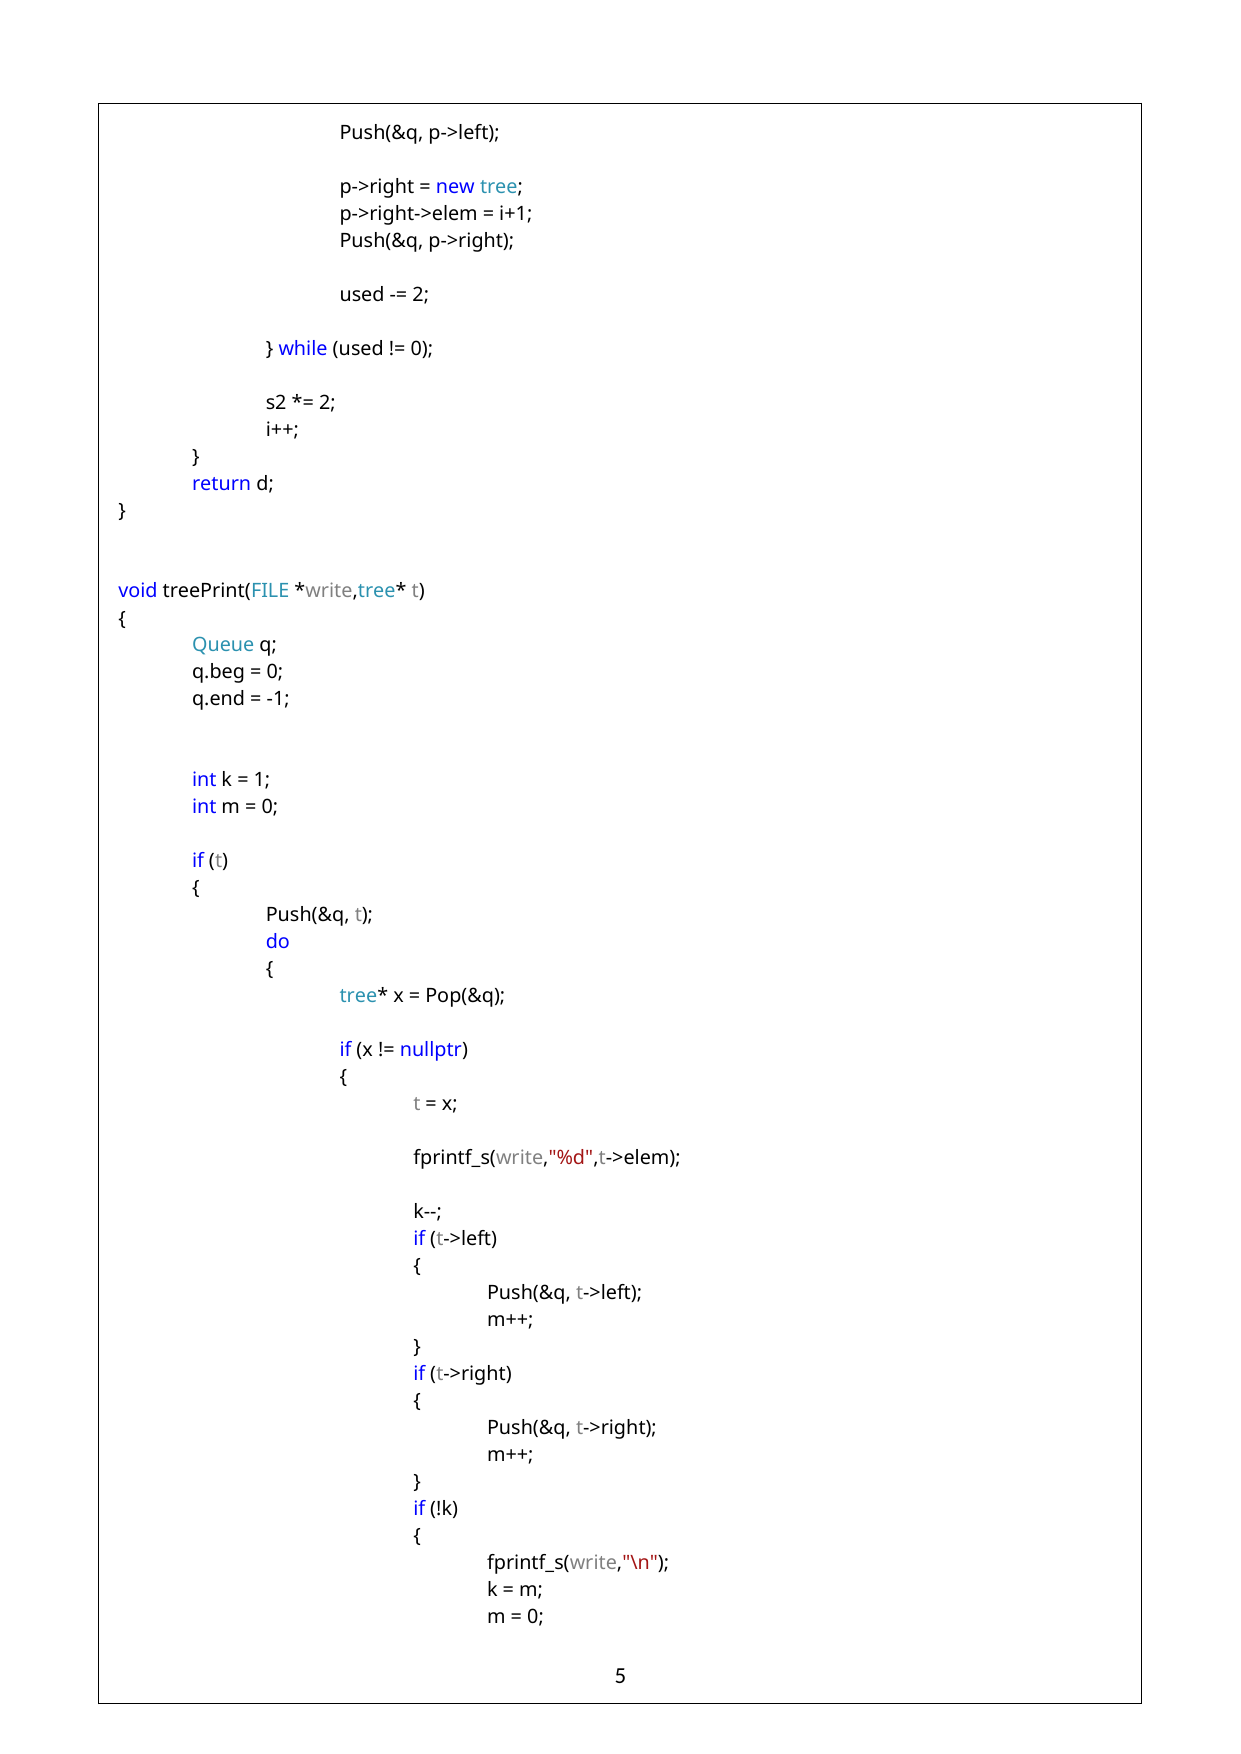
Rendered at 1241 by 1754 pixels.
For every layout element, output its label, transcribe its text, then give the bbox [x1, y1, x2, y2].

text { [118, 873, 1122, 901]
text t = x; [118, 1089, 1122, 1116]
text i++; [118, 415, 1122, 442]
text fprintf_s(write,"\n"); [118, 1548, 1122, 1575]
text { [118, 1521, 1122, 1548]
text if (!k) [118, 1494, 1122, 1521]
text void treePrint(FILE *write,tree* t) [118, 577, 1122, 604]
text { [118, 604, 1122, 631]
text q.beg = 0; [118, 658, 1122, 685]
text Queue q; [118, 631, 1122, 658]
text } [118, 1467, 1122, 1494]
text if (t->right) [118, 1359, 1122, 1386]
text q.end = -1; [118, 685, 1122, 712]
text Push(&q, p->right); [118, 226, 1122, 253]
text Push(&q, t); [118, 901, 1122, 927]
text } while (used != 0); [118, 334, 1122, 361]
text used -= 2; [118, 280, 1122, 307]
text int k = 1; [118, 766, 1122, 793]
text { [118, 1062, 1122, 1089]
text tree* x = Pop(&q); [118, 981, 1122, 1008]
text m++; [118, 1440, 1122, 1467]
text fprintf_s(write,"%d",t->elem); [118, 1143, 1122, 1170]
text { [118, 1251, 1122, 1278]
text Push(&q, p->left); [118, 118, 1122, 145]
text } [118, 442, 1122, 469]
text if (t) [118, 847, 1122, 873]
text m++; [118, 1305, 1122, 1332]
text { [118, 1386, 1122, 1413]
text if (t->left) [118, 1224, 1122, 1251]
text Push(&q, t->right); [118, 1413, 1122, 1440]
text m = 0; [118, 1602, 1122, 1629]
text p->right = new tree; [118, 172, 1122, 199]
text s2 *= 2; [118, 388, 1122, 415]
text k = m; [118, 1575, 1122, 1602]
text p->right->elem = i+1; [118, 199, 1122, 226]
text int m = 0; [118, 793, 1122, 819]
text } [118, 1332, 1122, 1359]
text return d; [118, 469, 1122, 496]
text k--; [118, 1197, 1122, 1224]
text { [118, 954, 1122, 981]
text } [118, 496, 1122, 523]
text if (x != nullptr) [118, 1035, 1122, 1062]
text Push(&q, t->left); [118, 1278, 1122, 1305]
text do [118, 927, 1122, 954]
